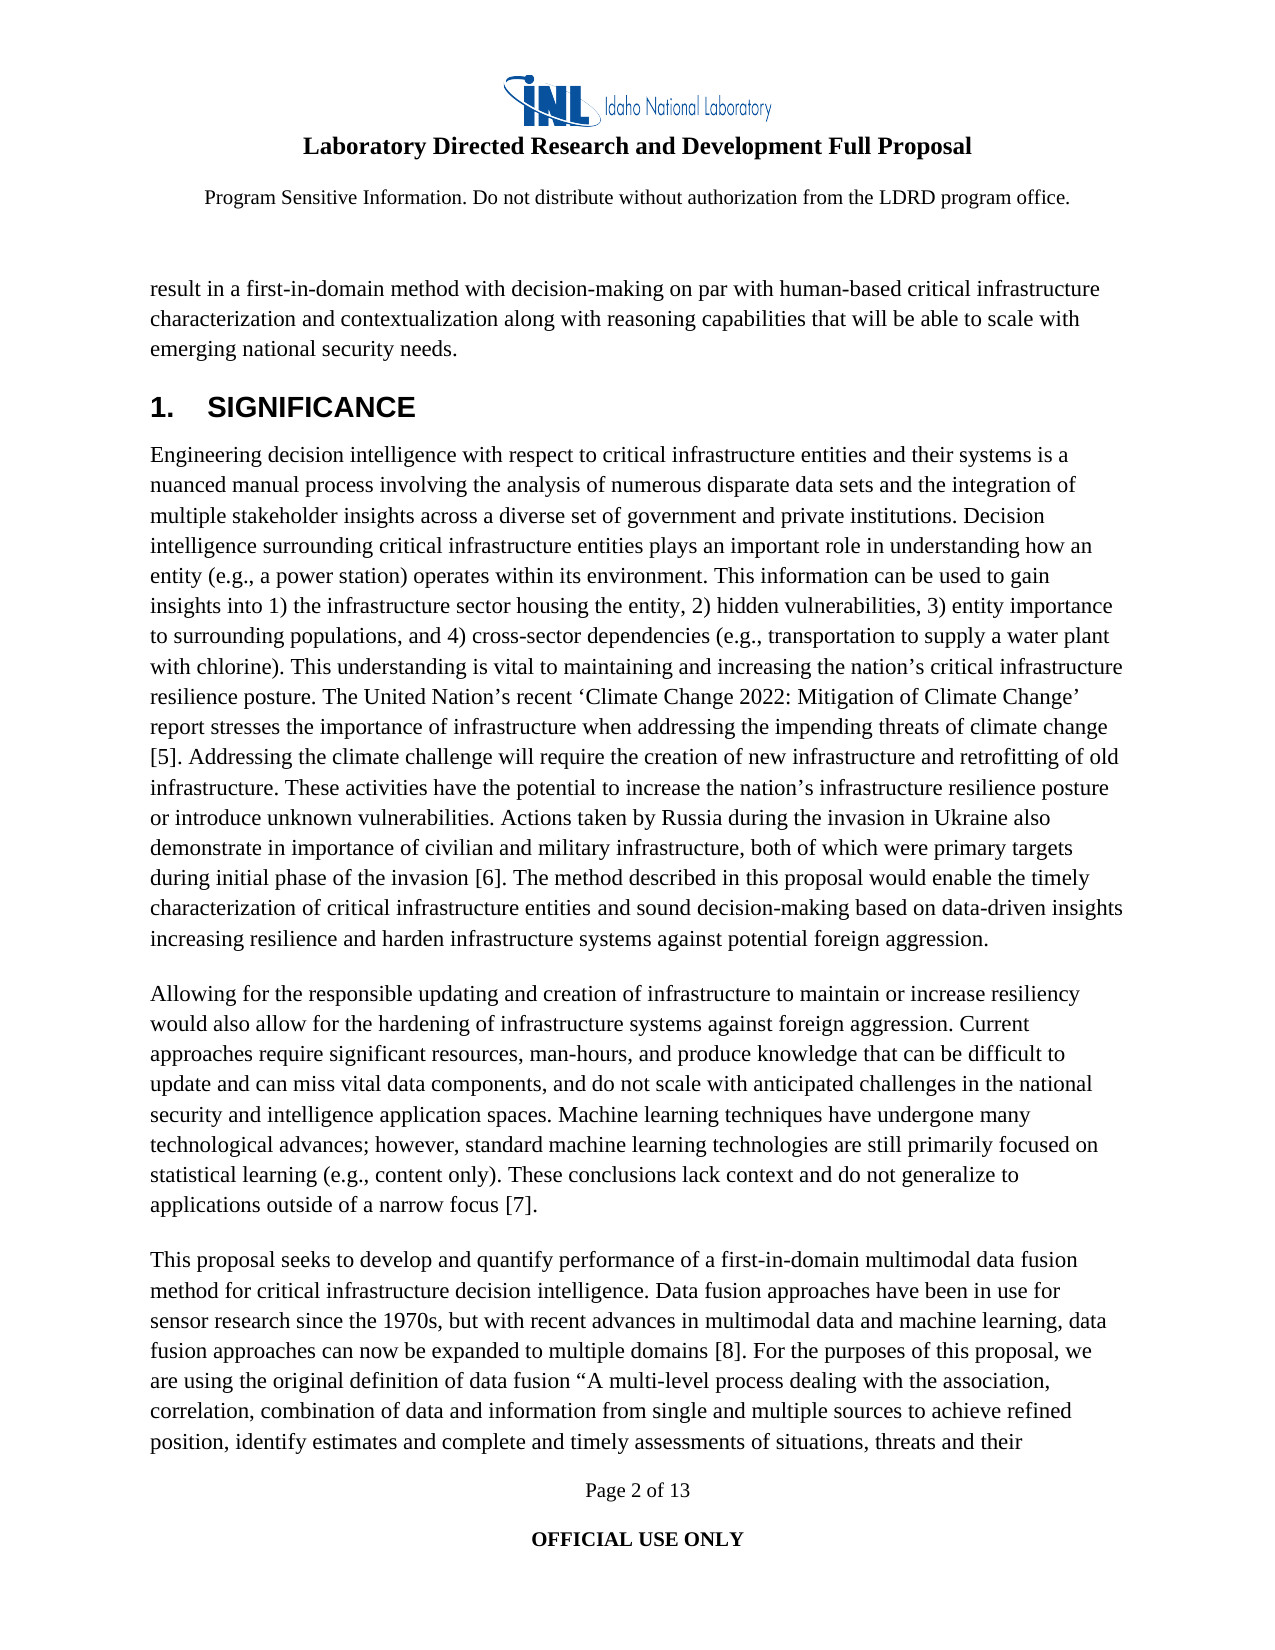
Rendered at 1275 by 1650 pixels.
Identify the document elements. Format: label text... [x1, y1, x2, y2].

text Engineering decision intelligence with respect to critical infrastructure entities and their systems is a nuanced manual process involving the analysis of numerous disparate data sets and the integration of multiple stakeholder insights across a diverse set of government and private institutions. Decision intelligence surrounding critical infrastructure entities plays an important role in understanding how an entity (e.g., a power station) operates within its environment. This information can be used to gain insights into 1) the infrastructure sector housing the entity, 2) hidden vulnerabilities, 3) entity importance to surrounding populations, and 4) cross-sector dependencies (e.g., transportation to supply a water plant with chlorine). This understanding is vital to maintaining and increasing the nation’s critical infrastructure resilience posture. The United Nation’s recent ‘Climate Change 2022: Mitigation of Climate Change’ report stresses the importance of infrastructure when addressing the impending threats of climate change . Addressing the climate challenge will require the creation of new infrastructure and retrofitting of old infrastructure. These activities have the potential to increase the nation’s infrastructure resilience posture or introduce unknown vulnerabilities. Actions taken by Russia during the invasion in Ukraine also demonstrate in importance of civilian and military infrastructure, both of which were primary targets during initial phase of the invasion . The method described in this proposal would enable the timely characterization of critical infrastructure entities and sound decision-making based on data-driven insights increasing resilience and harden infrastructure systems against potential foreign aggression. [150, 441, 1125, 951]
picture [503, 75, 772, 127]
subtitle SIGNIFICANCE [150, 390, 1125, 424]
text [150, 1246, 1125, 1454]
text Allowing for the responsible updating and creation of infrastructure to maintain or increase resiliency would also allow for the hardening of infrastructure systems against foreign aggression. Current approaches require significant resources, man-hours, and produce knowledge that can be difficult to update and can miss vital data components, and do not scale with anticipated challenges in the national security and intelligence application spaces. Machine learning techniques have undergone many technological advances; however, standard machine learning technologies are still primarily focused on statistical learning (e.g., content only). These conclusions lack context and do not generalize to applications outside of a narrow focus . [150, 980, 1125, 1218]
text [150, 274, 1125, 361]
